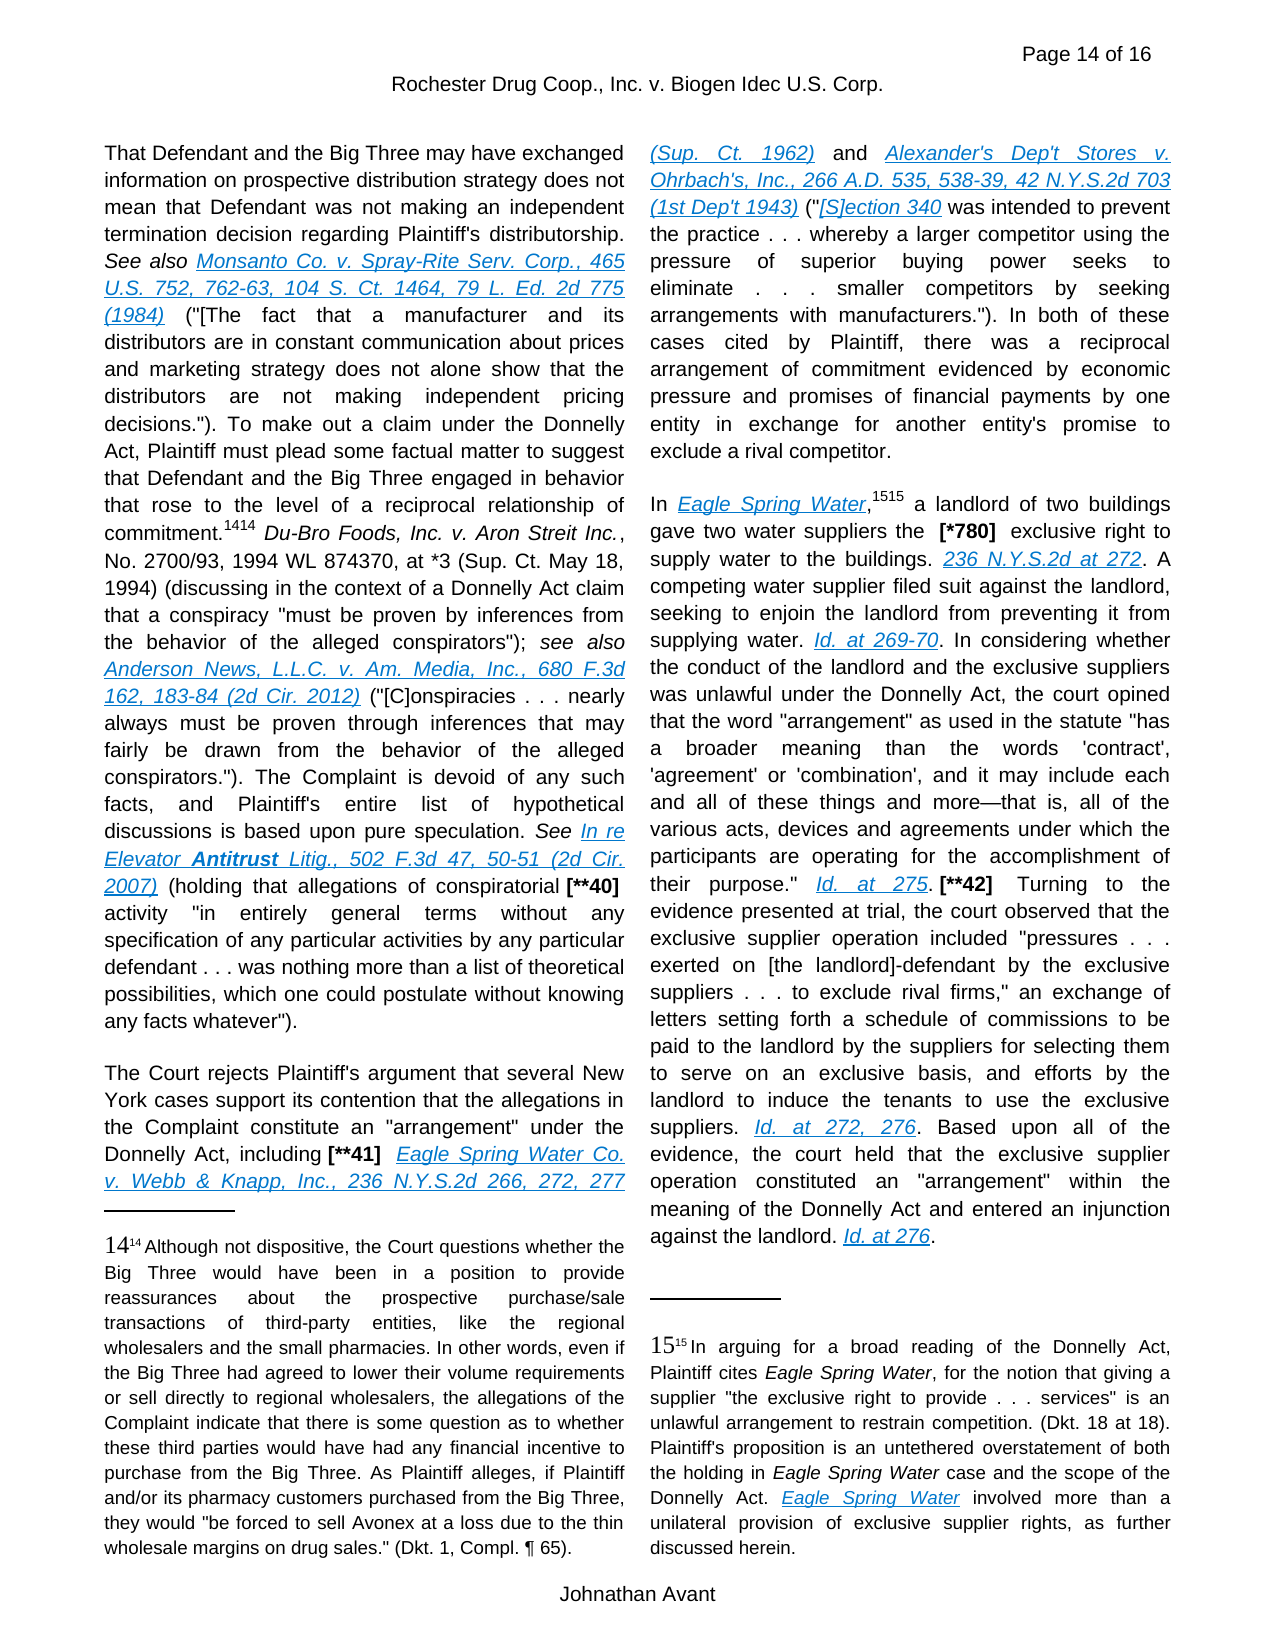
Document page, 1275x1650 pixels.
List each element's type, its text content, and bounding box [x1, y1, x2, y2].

text The Court rejects Plaintiff's argument that several New York cases support its contention that the allegations in the Complaint constitute an "arrangement" under the Donnelly Act, including [**41] Eagle Spring Water Co. v. Webb & Knapp, Inc., 236 N.Y.S.2d 266, 272, 277 (Sup. Ct. 1962) and Alexander's Dep't Stores v. Ohrbach's, Inc., 266 A.D. 535, 538-39, 42 N.Y.S.2d 703 (1st Dep't 1943) ("[S]ection 340 was intended to prevent the practice . . . whereby a larger competitor using the pressure of superior buying power seeks to eliminate . . . smaller competitors by seeking arrangements with manufacturers."). In both of these cases cited by Plaintiff, there was a reciprocal arrangement of commitment evidenced by economic pressure and promises of financial payments by one entity in exchange for another entity's promise to exclude a rival competitor. [104, 1058, 625, 1190]
text In Eagle Spring Water,15 a landlord of two buildings gave two water suppliers the [*780] exclusive right to supply water to the buildings. 236 N.Y.S.2d at 272. A competing water supplier filed suit against the landlord, seeking to enjoin the landlord from preventing it from supplying water. Id. at 269-70. In considering whether the conduct of the landlord and the exclusive suppliers was unlawful under the Donnelly Act, the court opined that the word "arrangement" as used in the statute "has a broader meaning than the words 'contract', 'agreement' or 'combination', and it may include each and all of these things and more—that is, all of the various acts, devices and agreements under which the participants are operating for the accomplishment of their purpose." Id. at 275. [**42] Turning to the evidence presented at trial, the court observed that the exclusive supplier operation included "pressures . . . exerted on [the landlord]-defendant by the exclusive suppliers . . . to exclude rival firms," an exchange of letters setting forth a schedule of commissions to be paid to the landlord by the suppliers for selecting them to serve on an exclusive basis, and efforts by the landlord to induce the tenants to use the exclusive suppliers. Id. at 272, 276. Based upon all of the evidence, the court held that the exclusive supplier operation constituted an "arrangement" within the meaning of the Donnelly Act and entered an injunction against the landlord. Id. at 276. [650, 487, 1171, 1247]
text The Court rejects Plaintiff's argument that several New York cases support its contention that the allegations in the Complaint constitute an "arrangement" under the Donnelly Act, including [**41] Eagle Spring Water Co. v. Webb & Knapp, Inc., 236 N.Y.S.2d 266, 272, 277 (Sup. Ct. 1962) and Alexander's Dep't Stores v. Ohrbach's, Inc., 266 A.D. 535, 538-39, 42 N.Y.S.2d 703 (1st Dep't 1943) ("[S]ection 340 was intended to prevent the practice . . . whereby a larger competitor using the pressure of superior buying power seeks to eliminate . . . smaller competitors by seeking arrangements with manufacturers."). In both of these cases cited by Plaintiff, there was a reciprocal arrangement of commitment evidenced by economic pressure and promises of financial payments by one entity in exchange for another entity's promise to exclude a rival competitor. [650, 190, 1171, 462]
text That Defendant and the Big Three may have exchanged information on prospective distribution strategy does not mean that Defendant was not making an independent termination decision regarding Plaintiff's distributorship. See also Monsanto Co. v. Spray-Rite Serv. Corp., 465 U.S. 752, 762-63, 104 S. Ct. 1464, 79 L. Ed. 2d 775 (1984) ("[The fact that a manufacturer and its distributors are in constant communication about prices and marketing strategy does not alone show that the distributors are not making independent pricing decisions."). To make out a claim under the Donnelly Act, Plaintiff must plead some factual matter to suggest that Defendant and the Big Three engaged in behavior that rose to the level of a reciprocal relationship of commitment.14 Du-Bro Foods, Inc. v. Aron Streit Inc., No. 2700/93, 1994 WL 874370, at *3 (Sup. Ct. May 18, 1994) (discussing in the context of a Donnelly Act claim that a conspiracy "must be proven by inferences from the behavior of the alleged conspirators"); see also Anderson News, L.L.C. v. Am. Media, Inc., 680 F.3d 162, 183-84 (2d Cir. 2012) ("[C]onspiracies . . . nearly always must be proven through inferences that may fairly be drawn from the behavior of the alleged conspirators."). The Complaint is devoid of any such facts, and Plaintiff's entire list of hypothetical discussions is based upon pure speculation. See In re Elevator Antitrust Litig., 502 F.3d 47, 50-51 (2d Cir. 2007) (holding that allegations of conspiratorial [**40] activity "in entirely general terms without any specification of any particular activities by any particular defendant . . . was nothing more than a list of theoretical possibilities, which one could postulate without knowing any facts whatever"). [104, 298, 625, 678]
